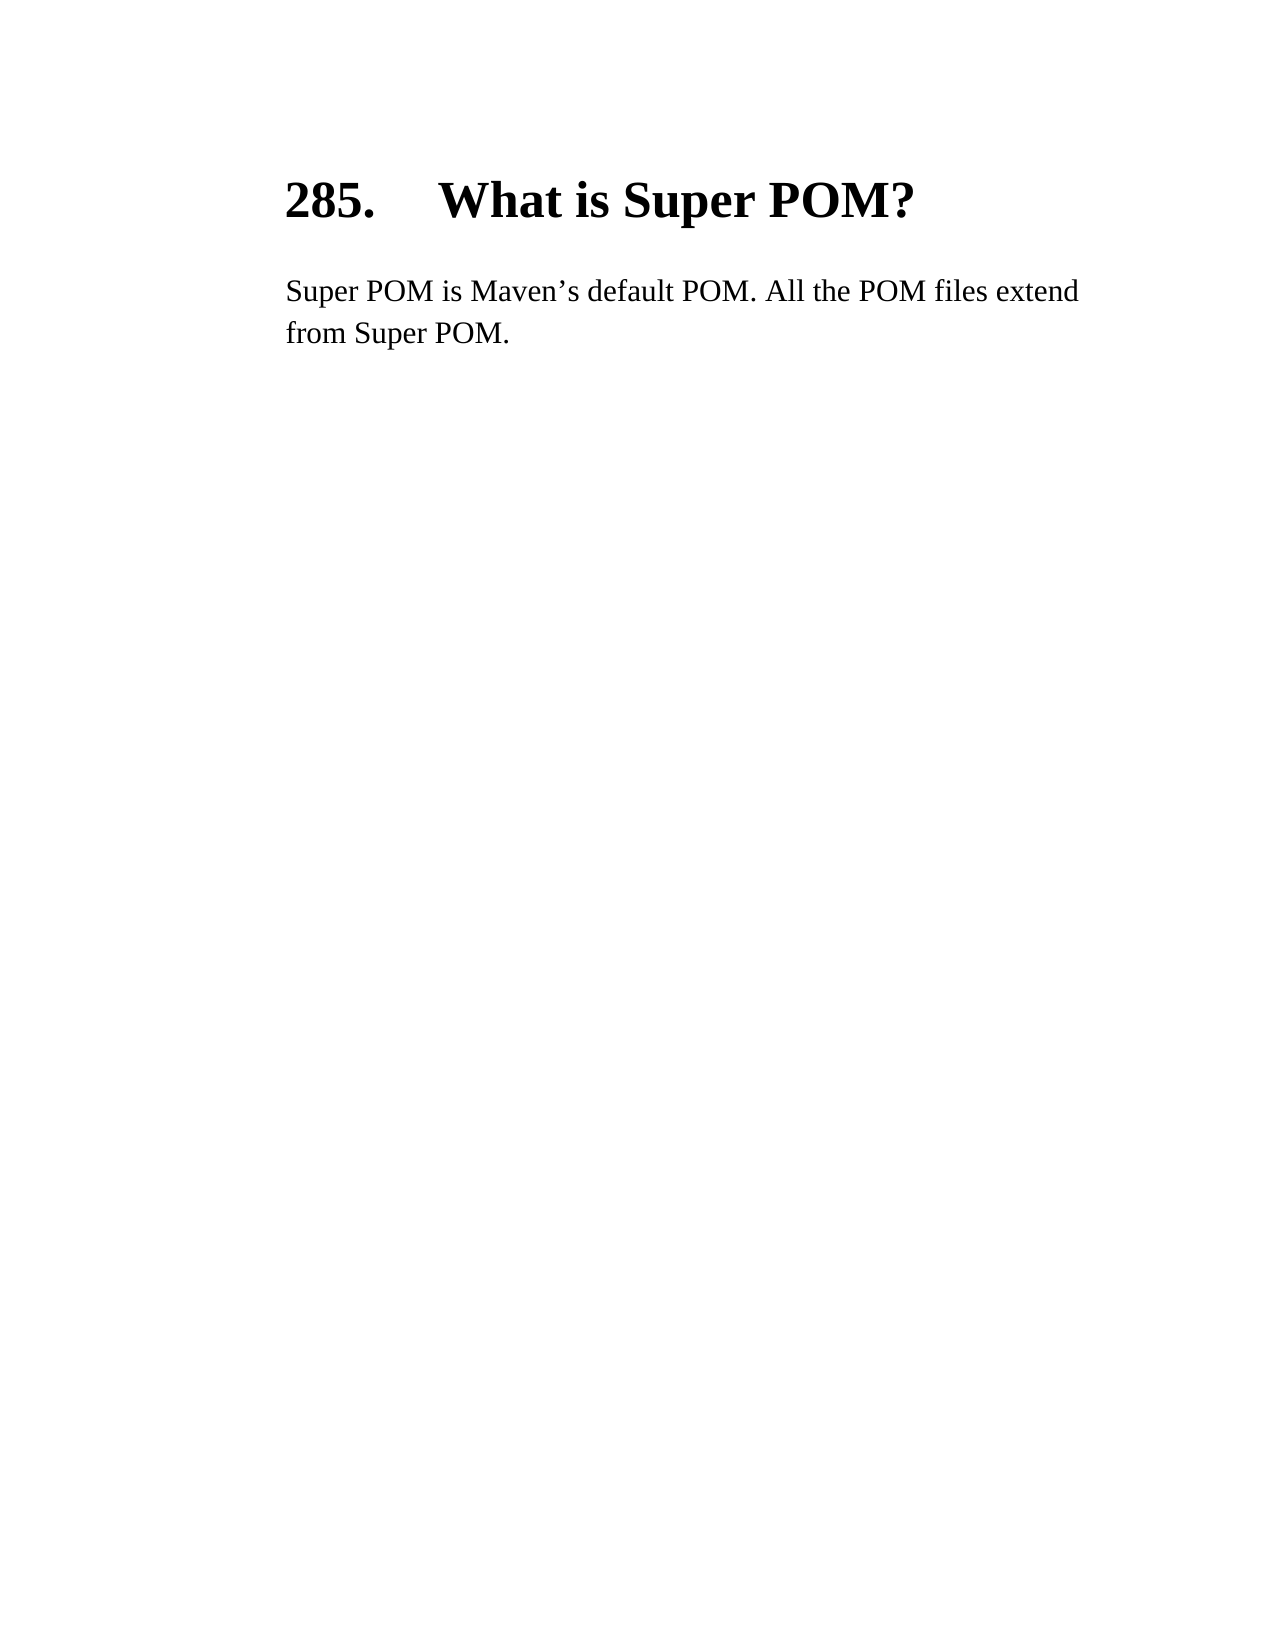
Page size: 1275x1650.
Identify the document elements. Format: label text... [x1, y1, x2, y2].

list What is Super POM? [284, 169, 1125, 229]
text Super POM is Maven’s default POM. All the POM files extend from Super POM. [285, 272, 1125, 350]
